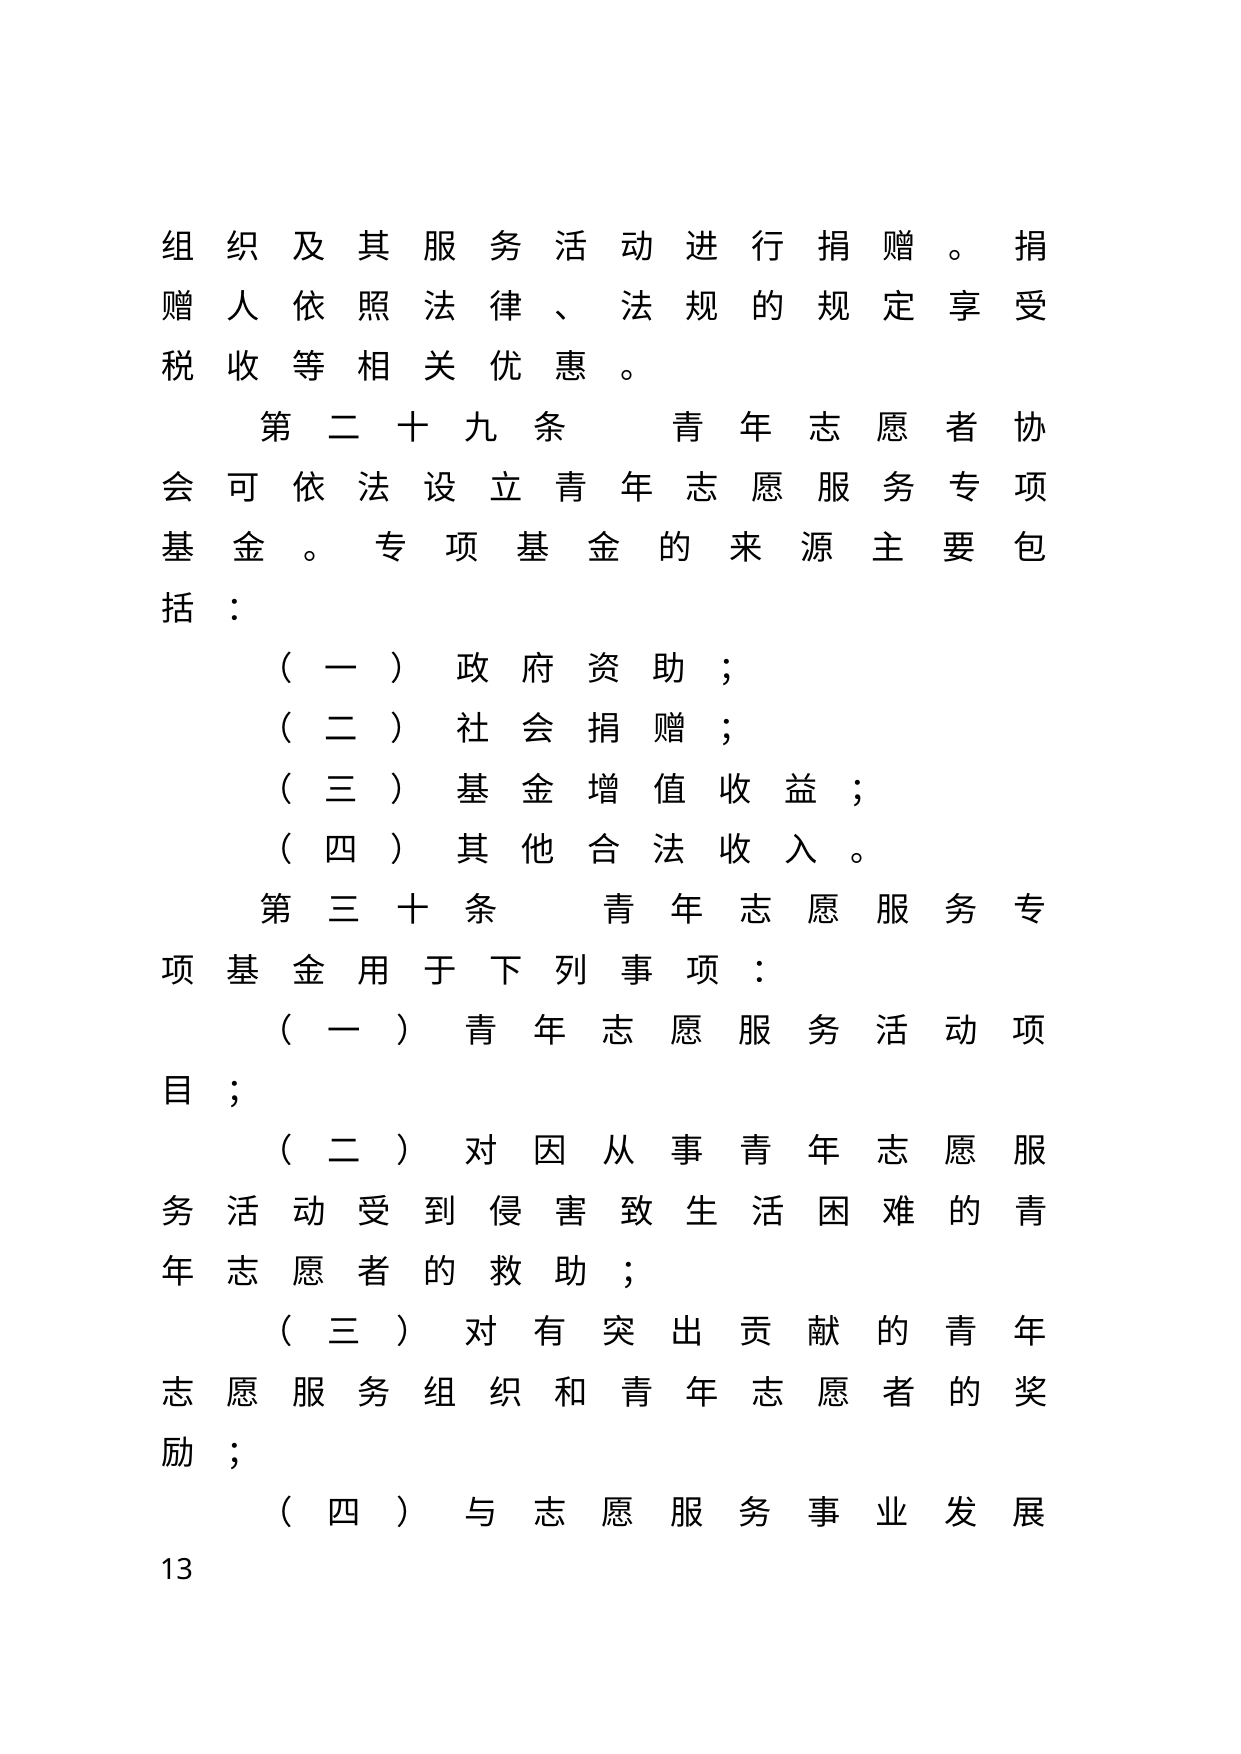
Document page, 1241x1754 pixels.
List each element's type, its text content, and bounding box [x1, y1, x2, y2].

text 第二十九条 青年志愿者协会可依法设立青年志愿服务专项基金。专项基金的来源主要包括： [161, 394, 1079, 636]
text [161, 213, 1079, 394]
text （三）基金增值收益； [161, 756, 1079, 817]
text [161, 1480, 1079, 1540]
text （一）青年志愿服务活动项目； [161, 998, 1079, 1118]
text （一）政府资助； [161, 636, 1079, 696]
text （三）对有突出贡献的青年志愿服务组织和青年志愿者的奖励； [161, 1299, 1079, 1480]
text （四）其他合法收入。 [161, 817, 1079, 877]
text （二）社会捐赠； [161, 696, 1079, 756]
text （二）对因从事青年志愿服务活动受到侵害致生活困难的青年志愿者的救助； [161, 1118, 1079, 1299]
text 第三十条 青年志愿服务专项基金用于下列事项： [161, 877, 1079, 998]
